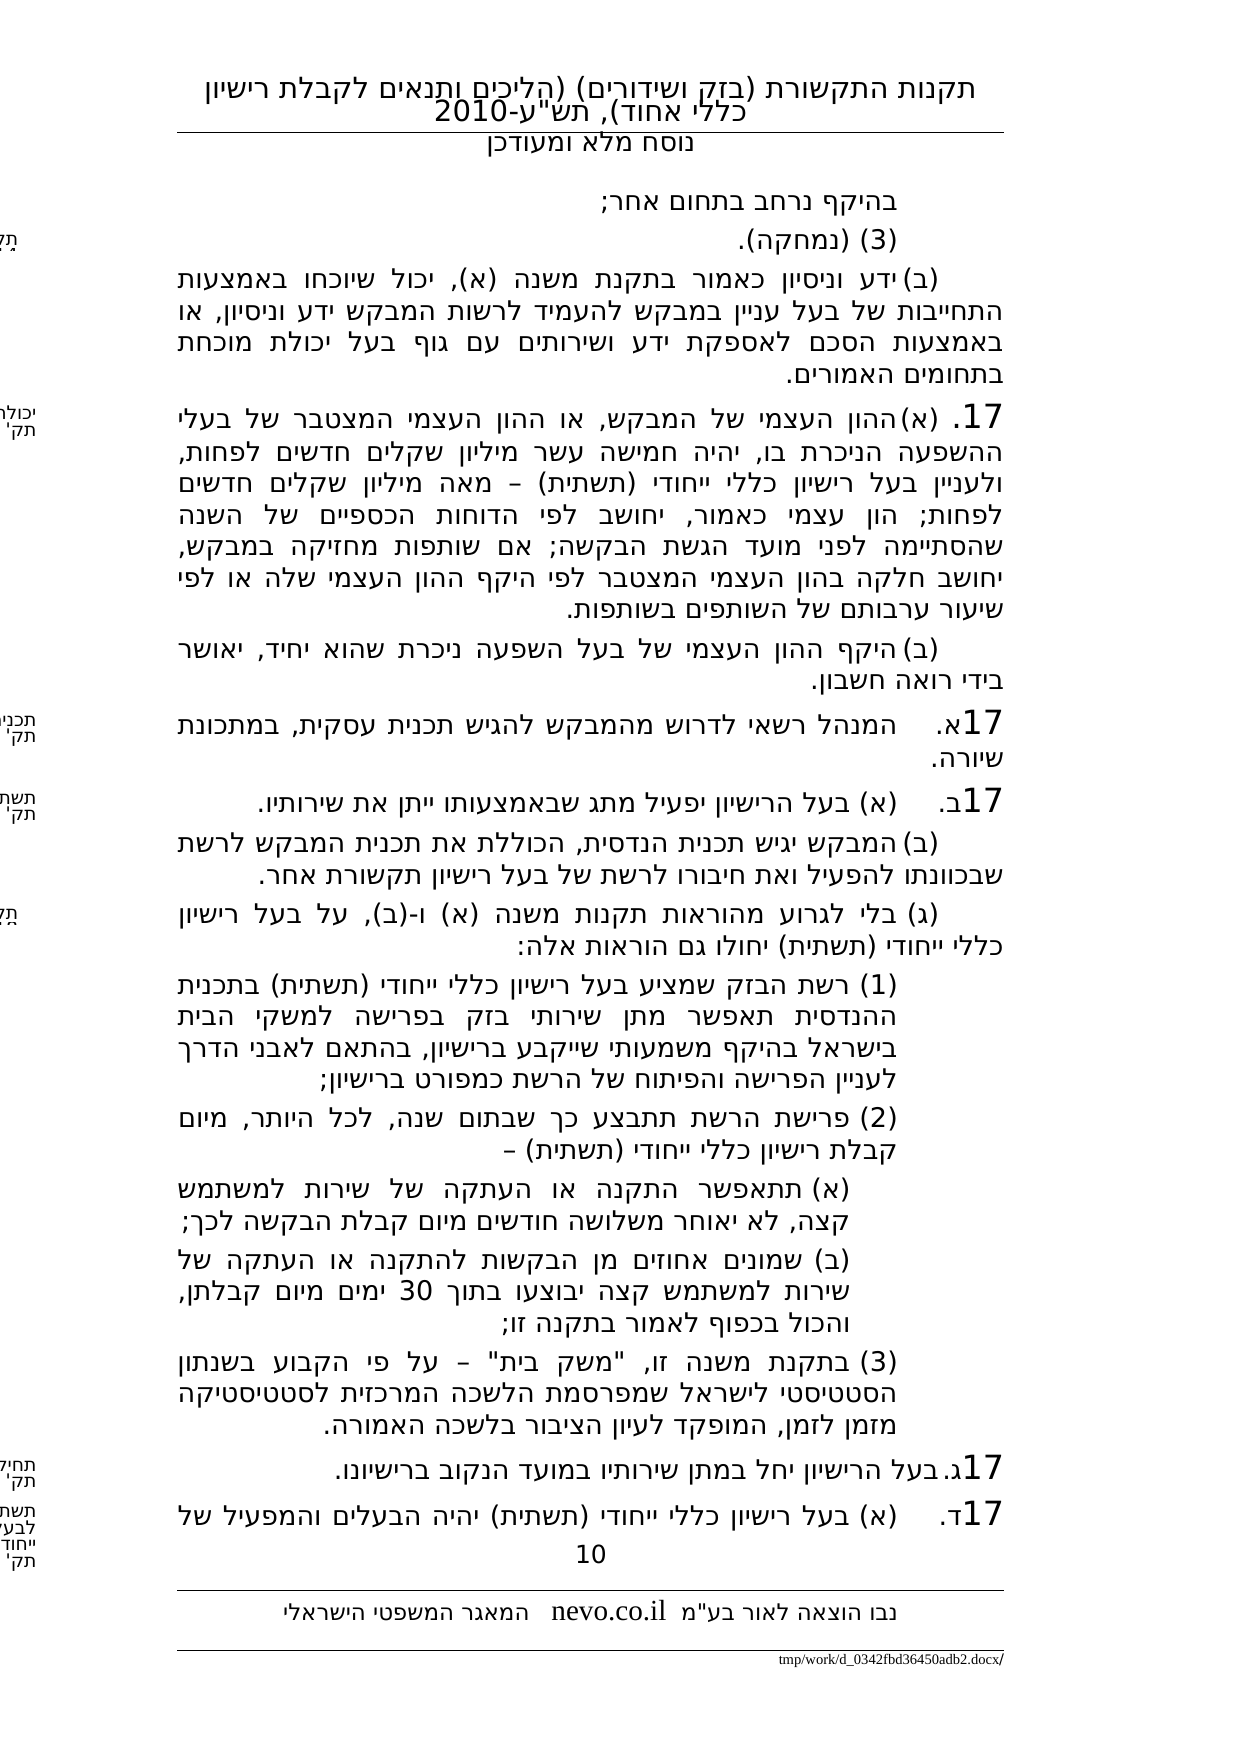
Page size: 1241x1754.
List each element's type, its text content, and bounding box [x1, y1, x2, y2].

text 17ב. (א) בעל הרישיון יפעיל מתג שבאמצעותו ייתן את שירותיו. [177, 781, 1004, 820]
text (3) בתקנת משנה זו, "משק בית" – על פי הקבוע בשנתון הסטטיסטי לישראל שמפרסמת הלשכה המרכזית לסטטיסטיקה מזמן לזמן, המופקד לעיון הציבור בלשכה האמורה. [177, 1346, 898, 1441]
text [177, 1495, 1004, 1534]
text 17ג. בעל הרישיון יחל במתן שירותיו במועד הנקוב ברישיונו. [177, 1448, 1004, 1487]
text (1) רשת הבזק שמציע בעל רישיון כללי ייחודי (תשתית) בתכנית ההנדסית תאפשר מתן שירותי בזק בפרישה למשקי הבית בישראל בהיקף משמעותי שייקבע ברישיון, בהתאם לאבני הדרך לעניין הפרישה והפיתוח של הרשת כמפורט ברישיון; [177, 969, 898, 1095]
text (א) תתאפשר התקנה או העתקה של שירות למשתמש קצה, לא יאוחר משלושה חודשים מיום קבלת הבקשה לכך; [177, 1173, 851, 1237]
text (ג) בלי לגרוע מהוראות תקנות משנה (א) ו-(ב), על בעל רישיון כללי ייחודי (תשתית) יחולו גם הוראות אלה: [177, 898, 1004, 962]
text (ב) שמונים אחוזים מן הבקשות להתקנה או העתקה של שירות למשתמש קצה יבוצעו בתוך 30 ימים מיום קבלתן, והכול בכפוף לאמור בתקנה זו; [177, 1244, 851, 1339]
text (ב) המבקש יגיש תכנית הנדסית, הכוללת את תכנית המבקש לרשת שבכוונתו להפעיל ואת חיבורו לרשת של בעל רישיון תקשורת אחר. [177, 828, 1004, 891]
text (2) פרישת הרשת תתבצע כך שבתום שנה, לכל היותר, מיום קבלת רישיון כללי ייחודי (תשתית) – [177, 1103, 898, 1166]
text 17. (א) ההון העצמי של המבקש, או ההון העצמי המצטבר של בעלי ההשפעה הניכרת בו, יהיה חמישה עשר מיליון שקלים חדשים לפחות, ולעניין בעל רישיון כללי ייחודי (תשתית) – מאה מיליון שקלים חדשים לפחות; הון עצמי כאמור, יחושב לפי הדוחות הכספיים של השנה שהסתיימה לפני מועד הגשת הבקשה; אם שותפות מחזיקה במבקש, יחושב חלקה בהון העצמי המצטבר לפי היקף ההון העצמי שלה או לפי שיעור ערבותם של השותפים בשותפות. [177, 397, 1004, 625]
text 17א. המנהל רשאי לדרוש מהמבקש להגיש תכנית עסקית, במתכונת שיורה. [177, 703, 1004, 774]
text (3) (נמחקה). [177, 224, 898, 256]
text (ב) היקף ההון העצמי של בעל השפעה ניכרת שהוא יחיד, יאושר בידי רואה חשבון. [177, 633, 1004, 696]
text (ב) ידע וניסיון כאמור בתקנת משנה (א), יכול שיוכחו באמצעות התחייבות של בעל עניין במבקש להעמיד לרשות המבקש ידע וניסיון, או באמצעות הסכם לאספקת ידע ושירותים עם גוף בעל יכולת מוכחת בתחומים האמורים. [177, 263, 1004, 390]
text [177, 185, 898, 217]
